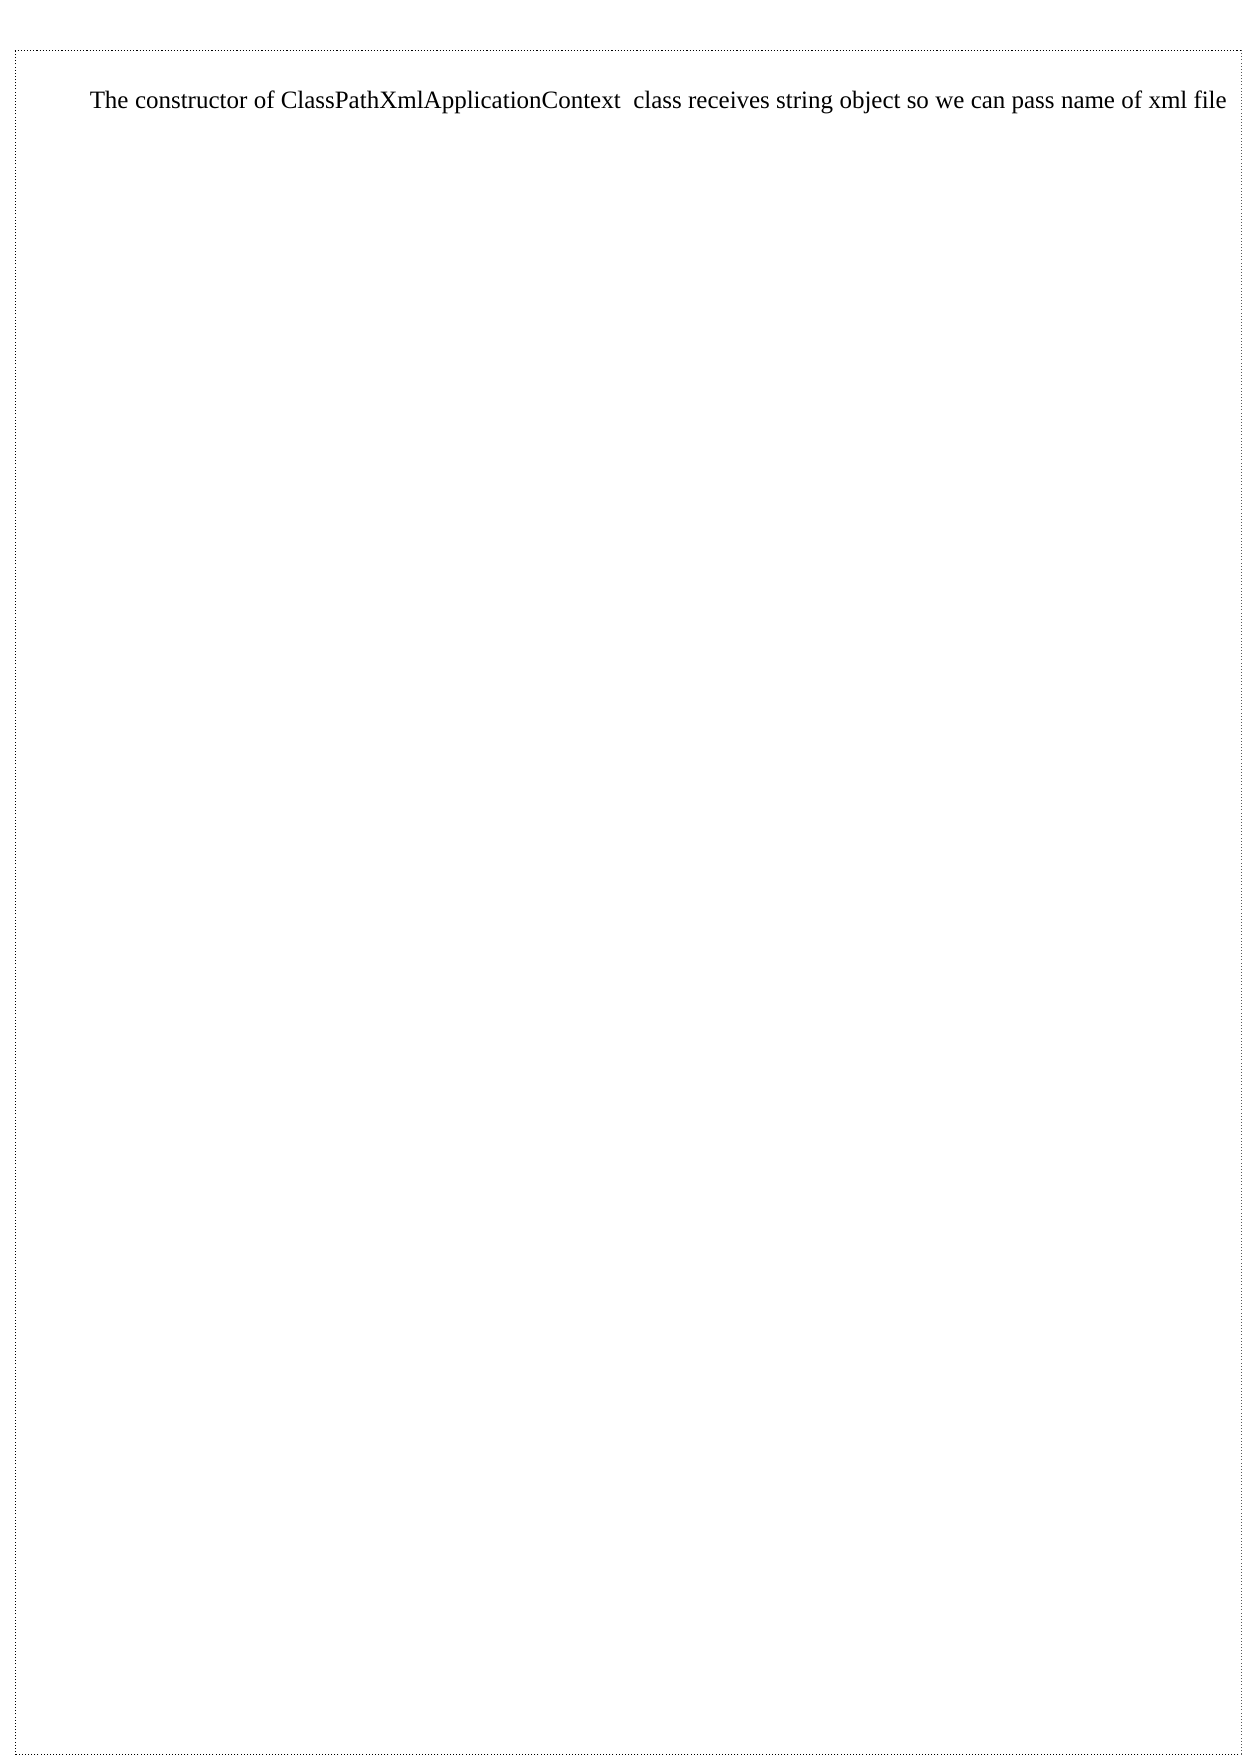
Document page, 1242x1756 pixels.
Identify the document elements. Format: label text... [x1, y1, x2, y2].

text The constructor of ClassPathXmlApplicationContext class receives string object so we can pass name of xml file [89, 85, 1242, 114]
